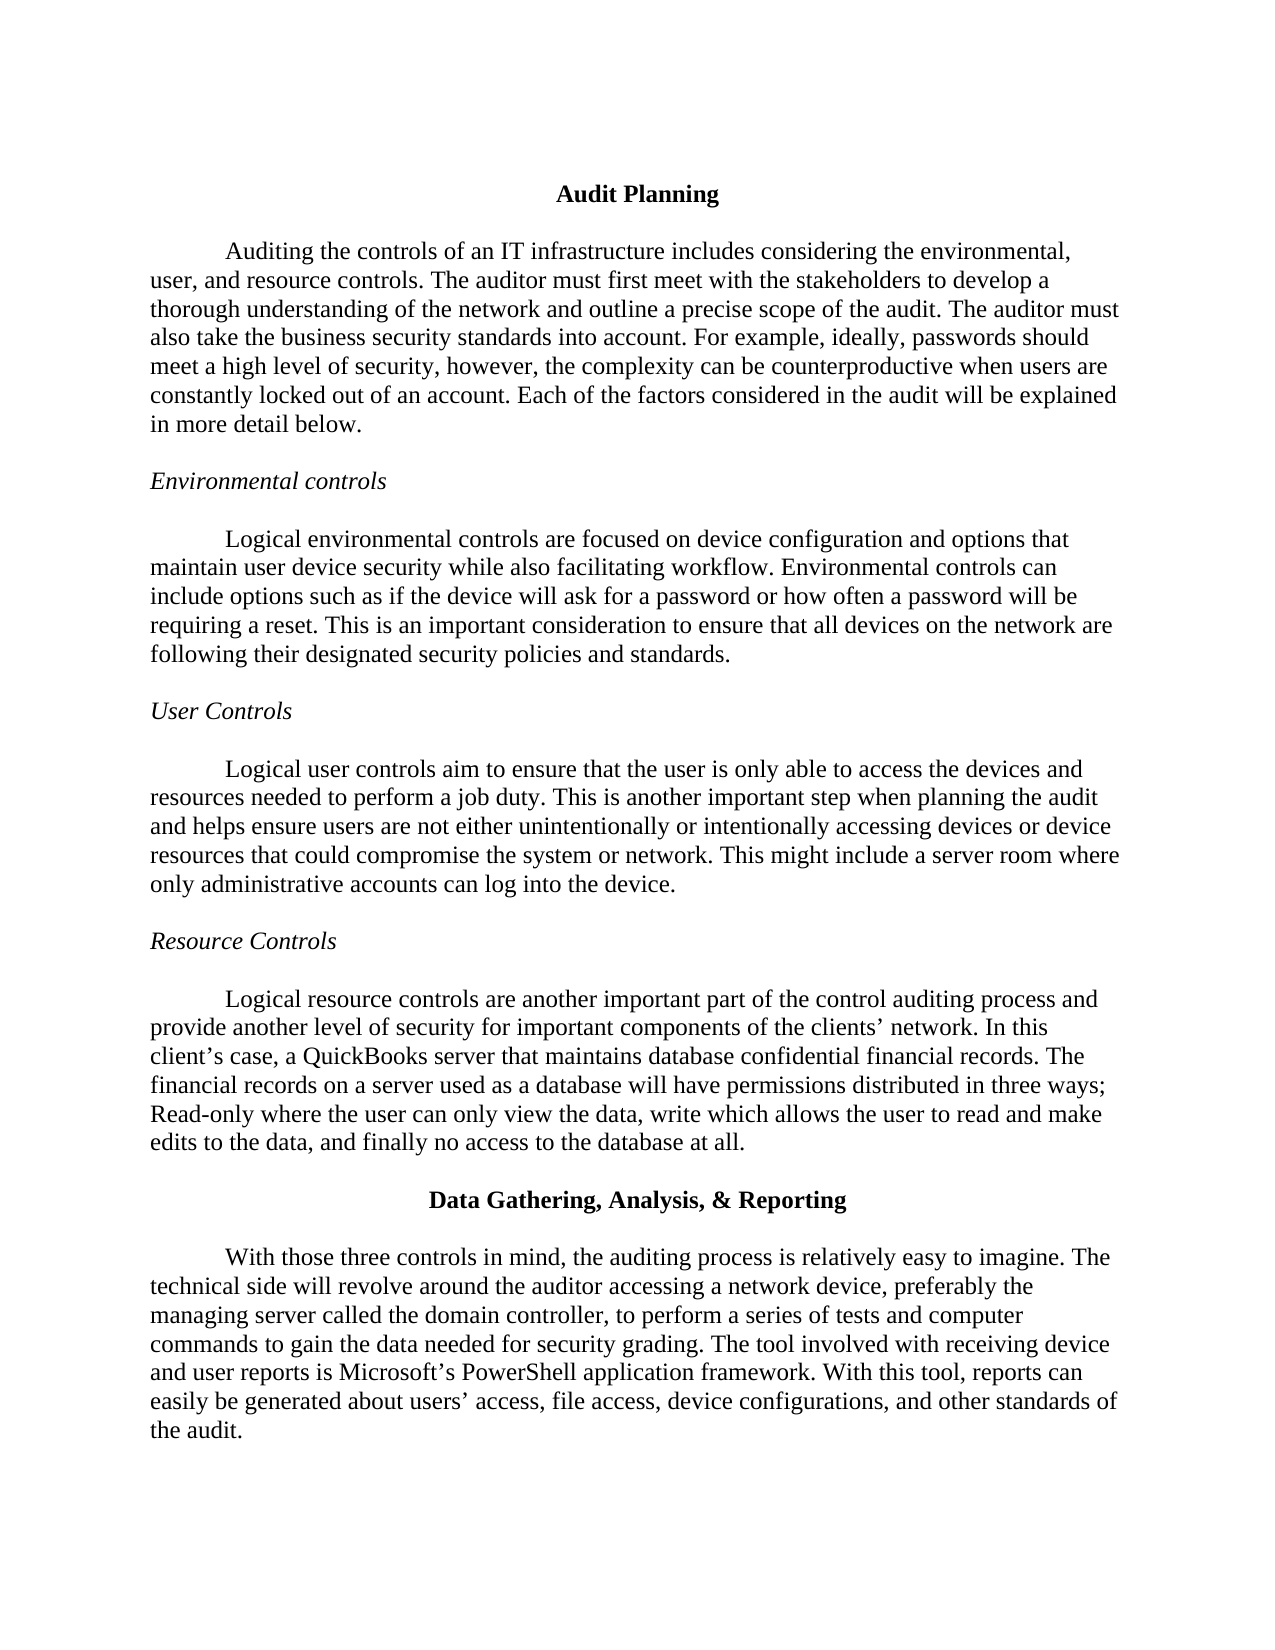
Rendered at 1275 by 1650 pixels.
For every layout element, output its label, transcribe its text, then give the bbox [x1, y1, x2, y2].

text Logical environmental controls are focused on device configuration and options that maintain user device security while also facilitating workflow. Environmental controls can include options such as if the device will ask for a password or how often a password will be requiring a reset. This is an important consideration to ensure that all devices on the network are following their designated security policies and standards. [150, 524, 1125, 667]
text Auditing the controls of an IT infrastructure includes considering the environmental, user, and resource controls. The auditor must first meet with the stakeholders to develop a thorough understanding of the network and outline a precise scope of the audit. The auditor must also take the business security standards into account. For example, ideally, passwords should meet a high level of security, however, the complexity can be counterproductive when users are constantly locked out of an account. Each of the factors considered in the audit will be explained in more detail below. [150, 236, 1125, 437]
subtitle Environmental controls [150, 466, 1125, 495]
subtitle Audit Planning [150, 179, 1125, 207]
text Logical resource controls are another important part of the control auditing process and provide another level of security for important components of the clients’ network. In this client’s case, a QuickBooks server that maintains database confidential financial records. The financial records on a server used as a database will have permissions distributed in three ways; Read-only where the user can only view the data, write which allows the user to read and make edits to the data, and finally no access to the database at all. [150, 984, 1125, 1156]
subtitle Resource Controls [150, 926, 1125, 955]
subtitle Data Gathering, Analysis, & Reporting [150, 1185, 1125, 1214]
text Logical user controls aim to ensure that the user is only able to access the devices and resources needed to perform a job duty. This is another important step when planning the audit and helps ensure users are not either unintentionally or intentionally accessing devices or device resources that could compromise the system or network. This might include a server room where only administrative accounts can log into the device. [150, 754, 1125, 897]
text With those three controls in mind, the auditing process is relatively easy to imagine. The technical side will revolve around the auditor accessing a network device, preferably the managing server called the domain controller, to perform a series of tests and computer commands to gain the data needed for security grading. The tool involved with receiving device and user reports is Microsoft’s PowerShell application framework. With this tool, reports can easily be generated about users’ access, file access, device configurations, and other standards of the audit. [150, 1242, 1125, 1444]
subtitle User Controls [150, 696, 1125, 725]
